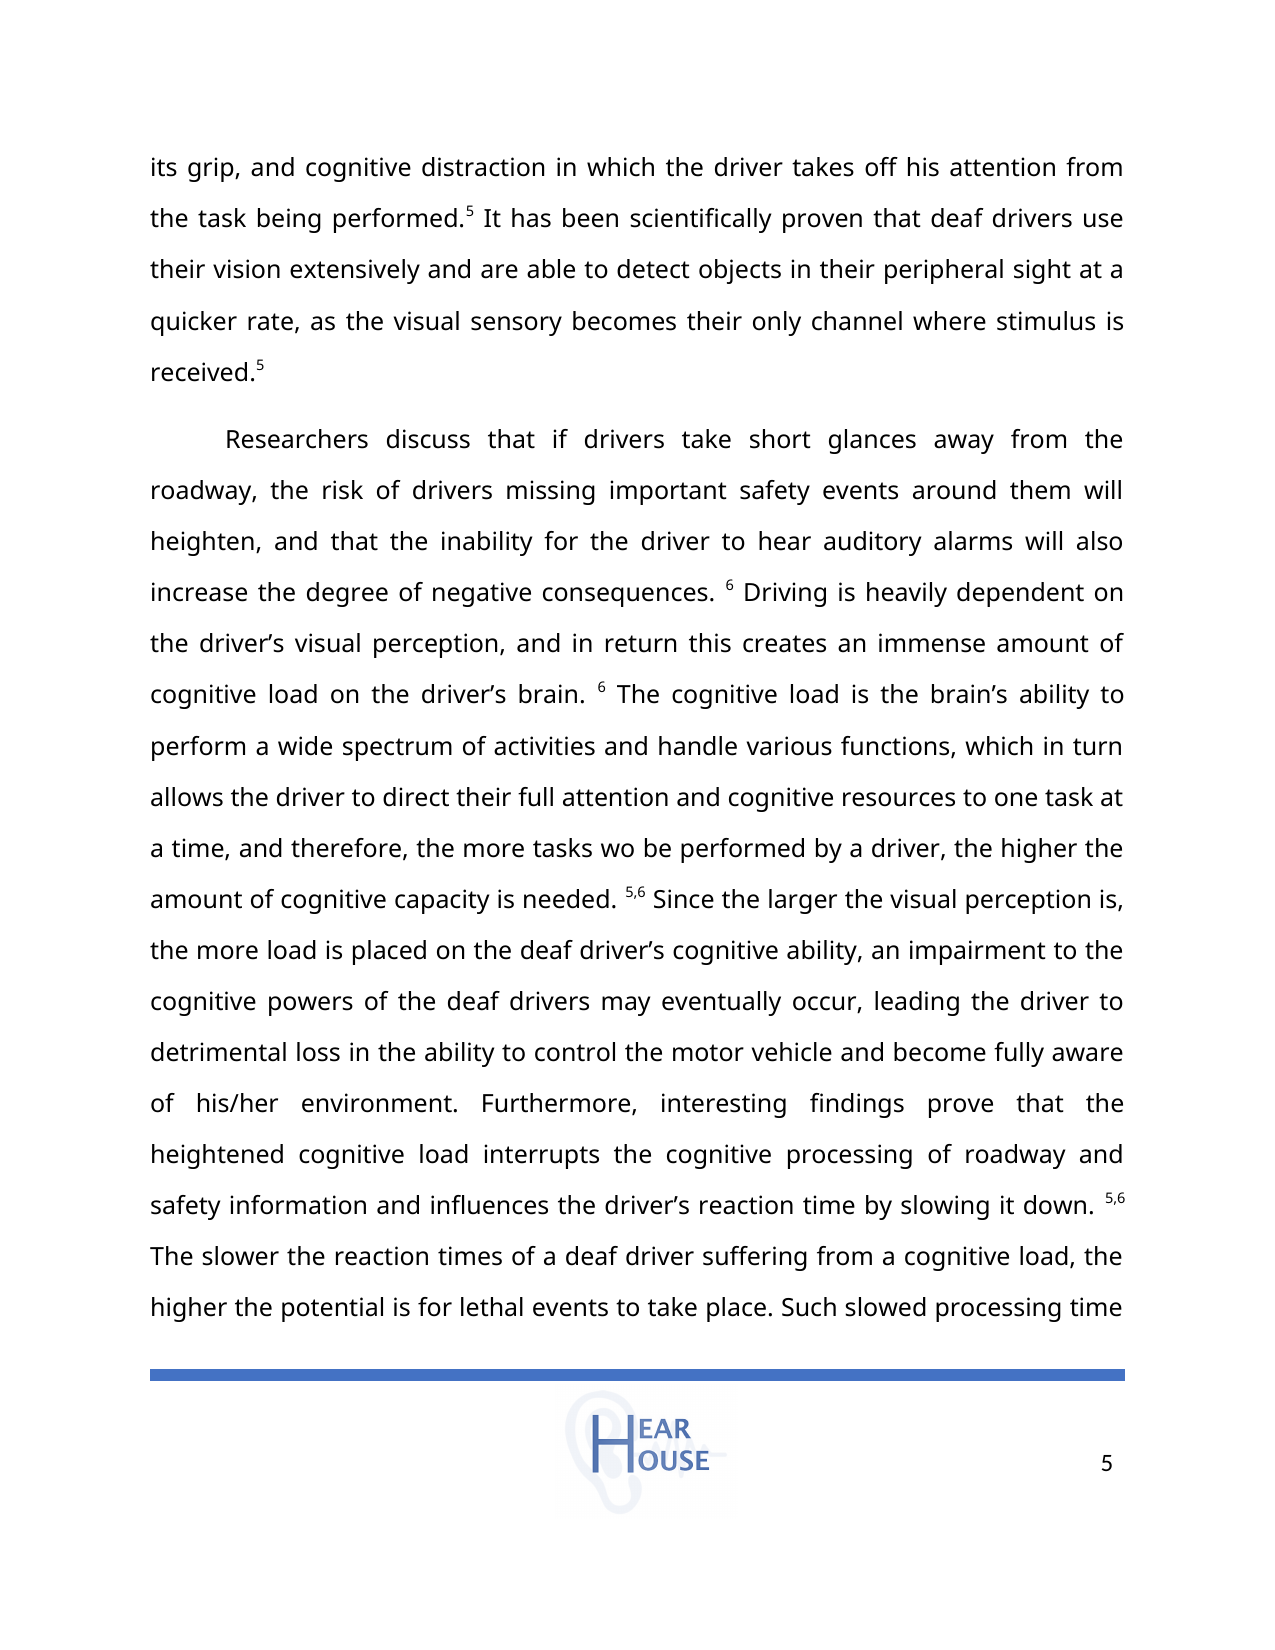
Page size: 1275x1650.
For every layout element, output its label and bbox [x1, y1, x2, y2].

text [150, 150, 1125, 388]
text [150, 422, 1125, 1324]
